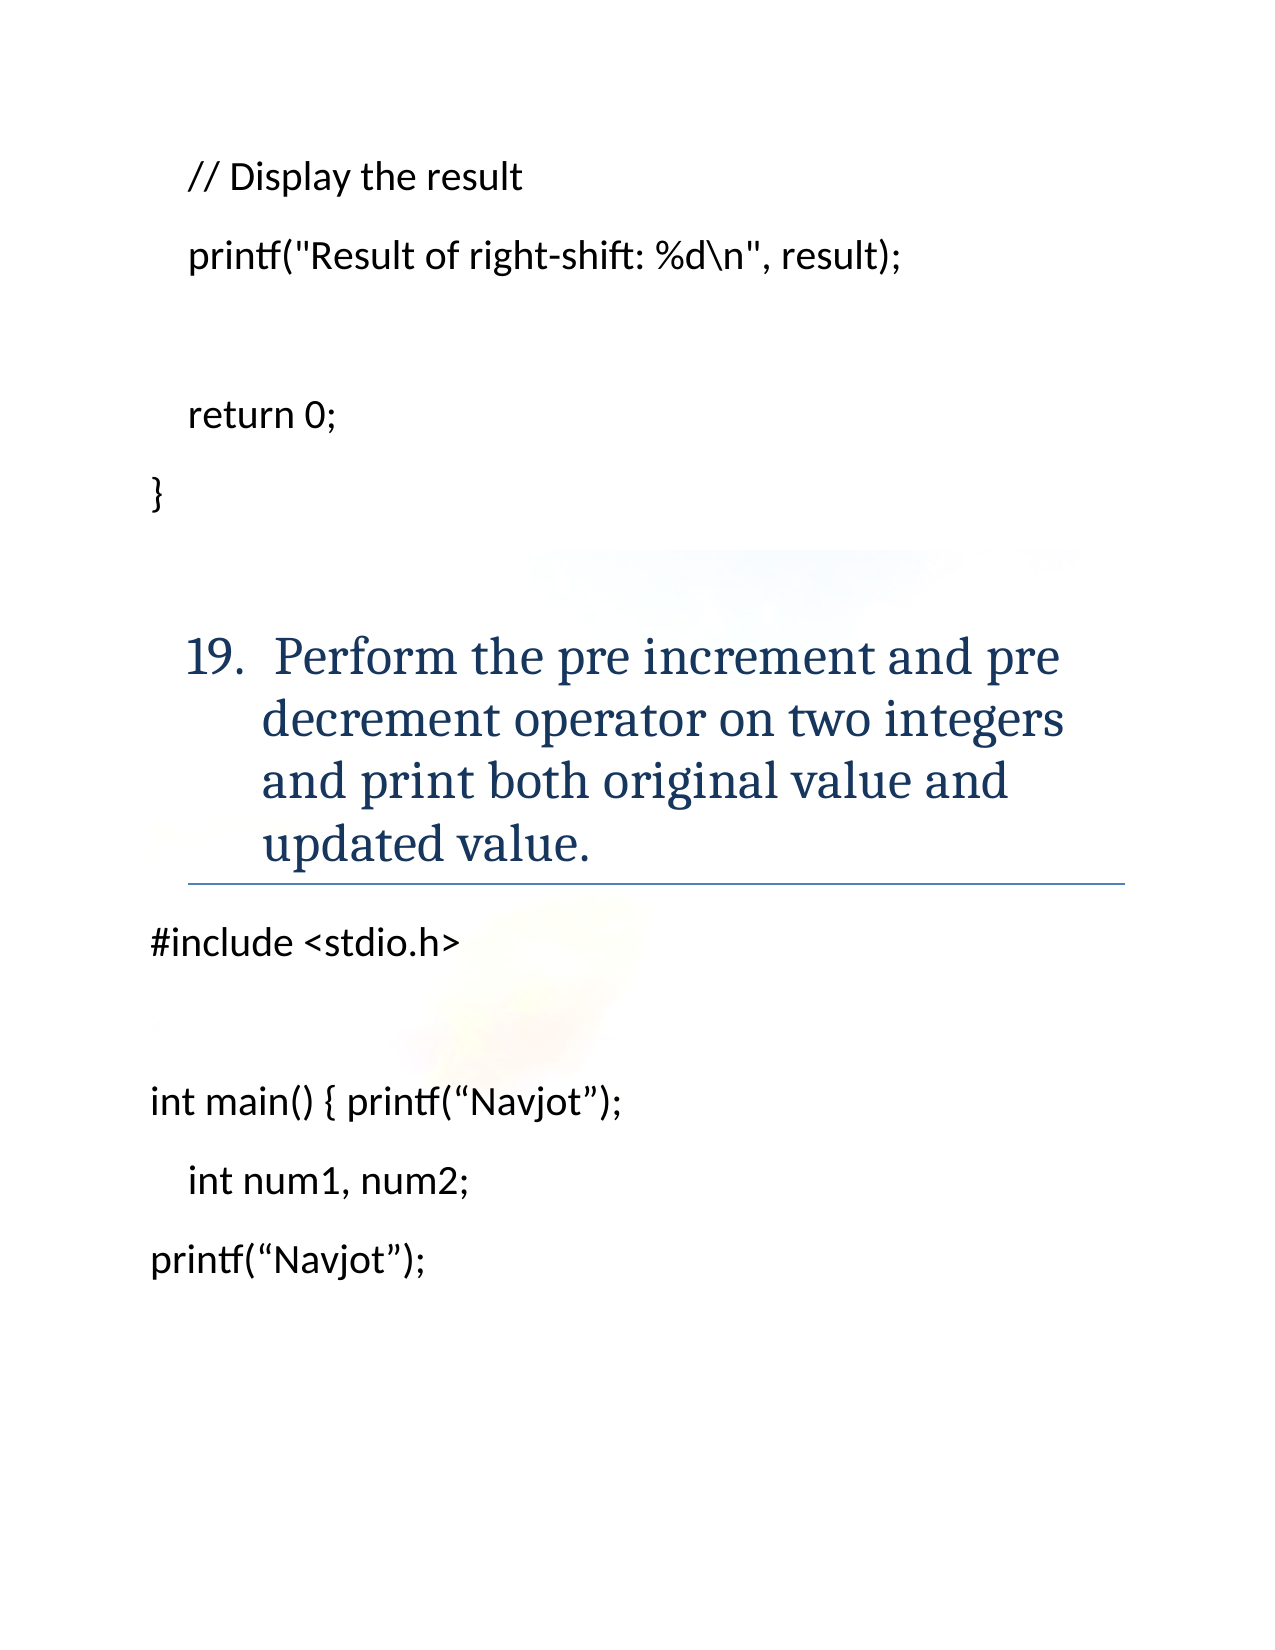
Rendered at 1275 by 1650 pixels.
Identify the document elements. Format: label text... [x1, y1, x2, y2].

text #include <stdio.h> [150, 916, 1125, 967]
text printf("Result of right-shift: %d\n", result); [150, 229, 1125, 280]
text int num1, num2; [150, 1154, 1125, 1205]
text return 0; [150, 388, 1125, 439]
text // Display the result [150, 150, 1125, 201]
title Perform the pre increment and pre decrement operator on two integers and print both original value and updated value. [187, 626, 1125, 885]
text int main() { printf(“Navjot”); [150, 1075, 1125, 1126]
text printf(“Navjot”); [150, 1233, 1125, 1284]
text } [150, 467, 1125, 518]
